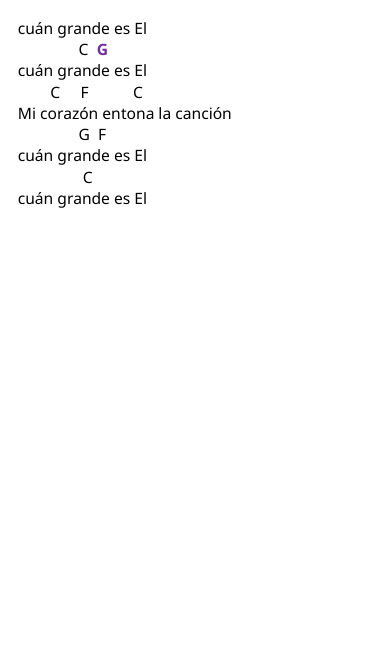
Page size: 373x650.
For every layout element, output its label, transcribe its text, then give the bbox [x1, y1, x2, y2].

text C G [18, 39, 354, 60]
text C [18, 166, 354, 188]
text cuán grande es El [18, 18, 354, 39]
text C F C [18, 81, 354, 103]
text cuán grande es El [18, 60, 354, 81]
text cuán grande es El [18, 145, 354, 166]
text cuán grande es El [18, 188, 354, 209]
text G F [18, 124, 354, 145]
text Mi corazón entona la canción [18, 103, 354, 124]
